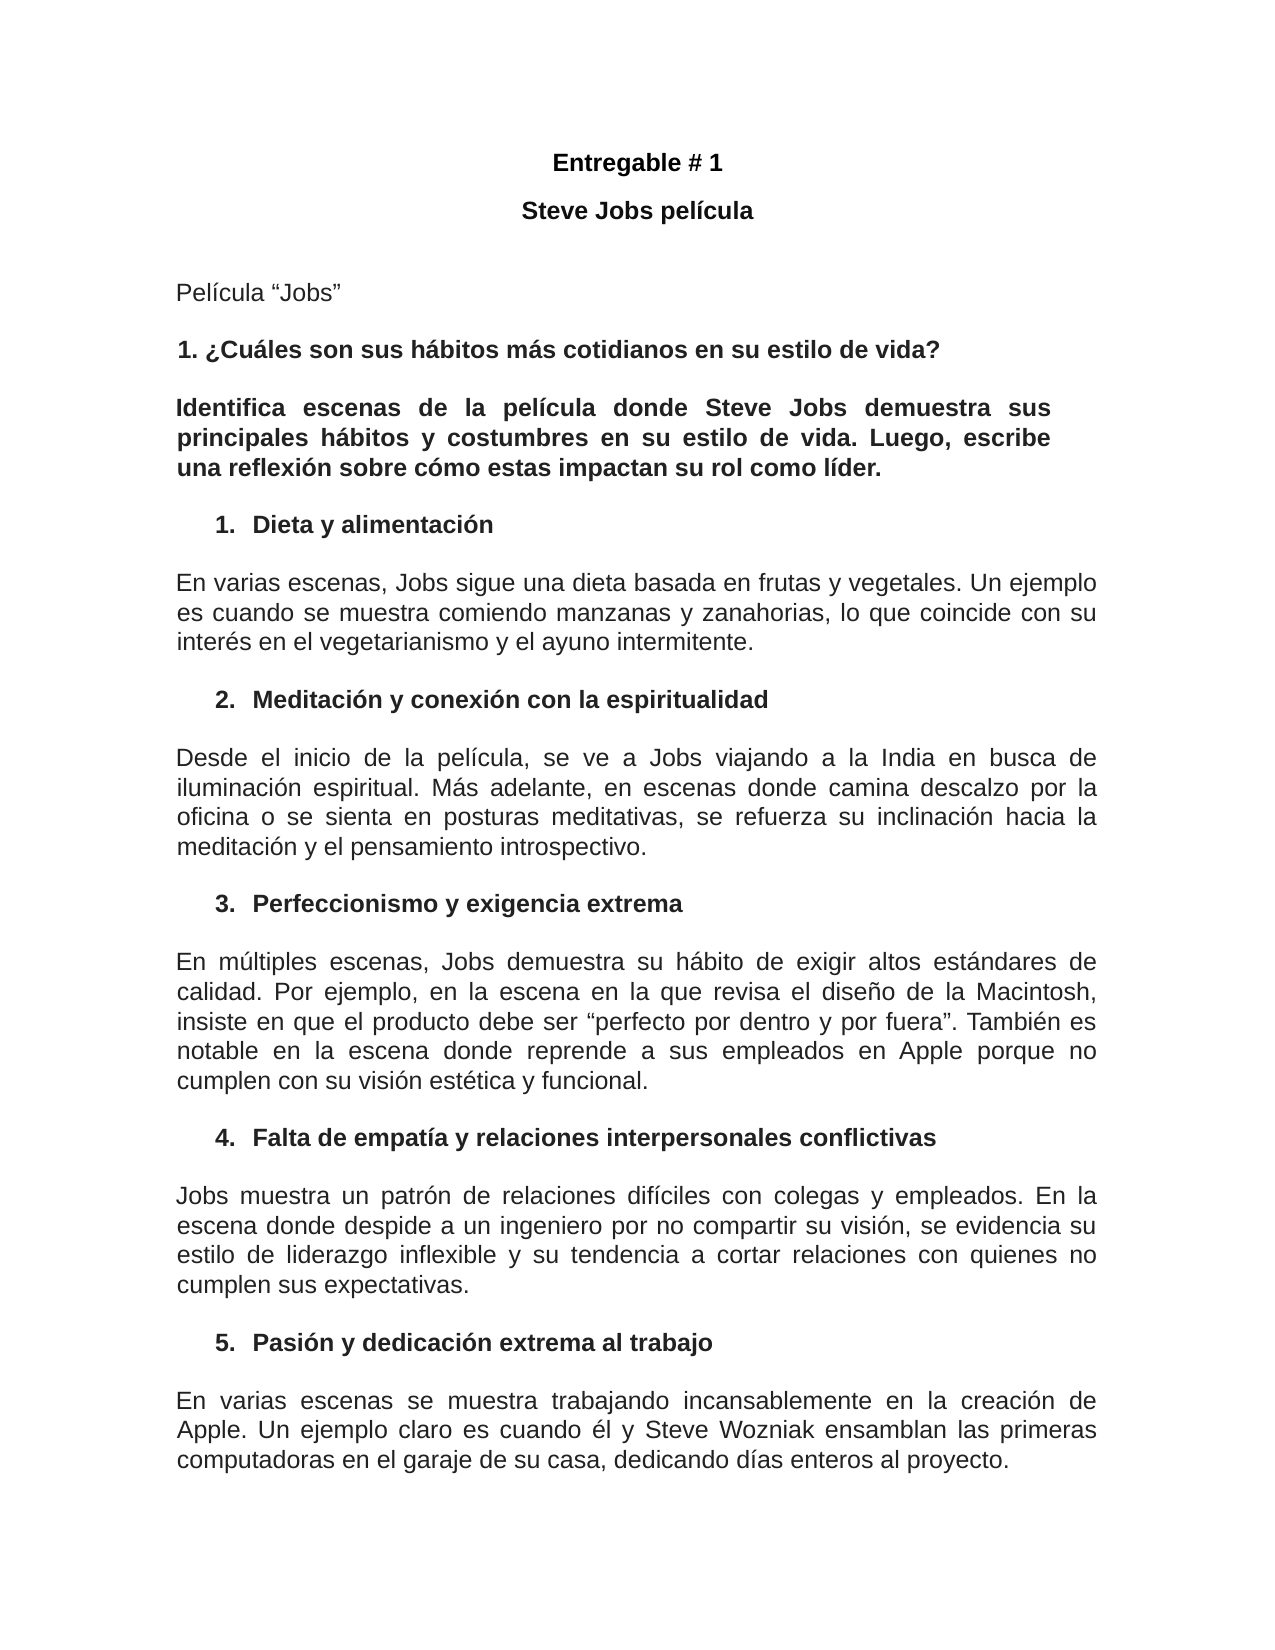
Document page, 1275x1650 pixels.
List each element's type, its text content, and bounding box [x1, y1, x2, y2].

list Perfeccionismo y exigencia extrema [215, 889, 1099, 918]
list ¿Cuáles son sus hábitos más cotidianos en su estilo de vida? [177, 336, 1099, 364]
text Desde el inicio de la película, se ve a Jobs viajando a la India en busca de iluminación espiritual. Más adelante, en escenas donde camina descalzo por la oficina o se sienta en posturas meditativas, se refuerza su inclinación hacia la meditación y el pensamiento introspectivo. [176, 743, 1099, 860]
list Dieta y alimentación [215, 510, 1099, 539]
text En varias escenas se muestra trabajando incansablemente en la creación de Apple. Un ejemplo claro es cuando él y Steve Wozniak ensamblan las primeras computadoras en el garaje de su casa, dedicando días enteros al proyecto. [176, 1386, 1099, 1473]
text En múltiples escenas, Jobs demuestra su hábito de exigir altos estándares de calidad. Por ejemplo, en la escena en la que revisa el diseño de la Macintosh, insiste en que el producto debe ser “perfecto por dentro y por fuera”. También es notable en la escena donde reprende a sus empleados en Apple porque no cumplen con su visión estética y funcional. [176, 947, 1099, 1094]
subtitle Entregable # 1 [177, 148, 1098, 177]
text Steve Jobs película [177, 196, 1098, 225]
list Pasión y dedicación extrema al trabajo [215, 1328, 1099, 1357]
text Identifica escenas de la película donde Steve Jobs demuestra sus principales hábitos y costumbres en su estilo de vida. Luego, escribe una reflexión sobre cómo estas impactan su rol como líder. [176, 393, 1052, 481]
text En varias escenas, Jobs sigue una dieta basada en frutas y vegetales. Un ejemplo es cuando se muestra comiendo manzanas y zanahorias, lo que coincide con su interés en el vegetarianismo y el ayuno intermitente. [176, 568, 1099, 656]
text Jobs muestra un patrón de relaciones difíciles con colegas y empleados. En la escena donde despide a un ingeniero por no compartir su visión, se evidencia su estilo de liderazgo inflexible y su tendencia a cortar relaciones con quienes no cumplen sus expectativas. [176, 1181, 1099, 1299]
list Meditación y conexión con la espiritualidad [215, 685, 1099, 714]
text Película “Jobs” [176, 278, 1099, 306]
list Falta de empatía y relaciones interpersonales conflictivas [215, 1123, 1099, 1152]
